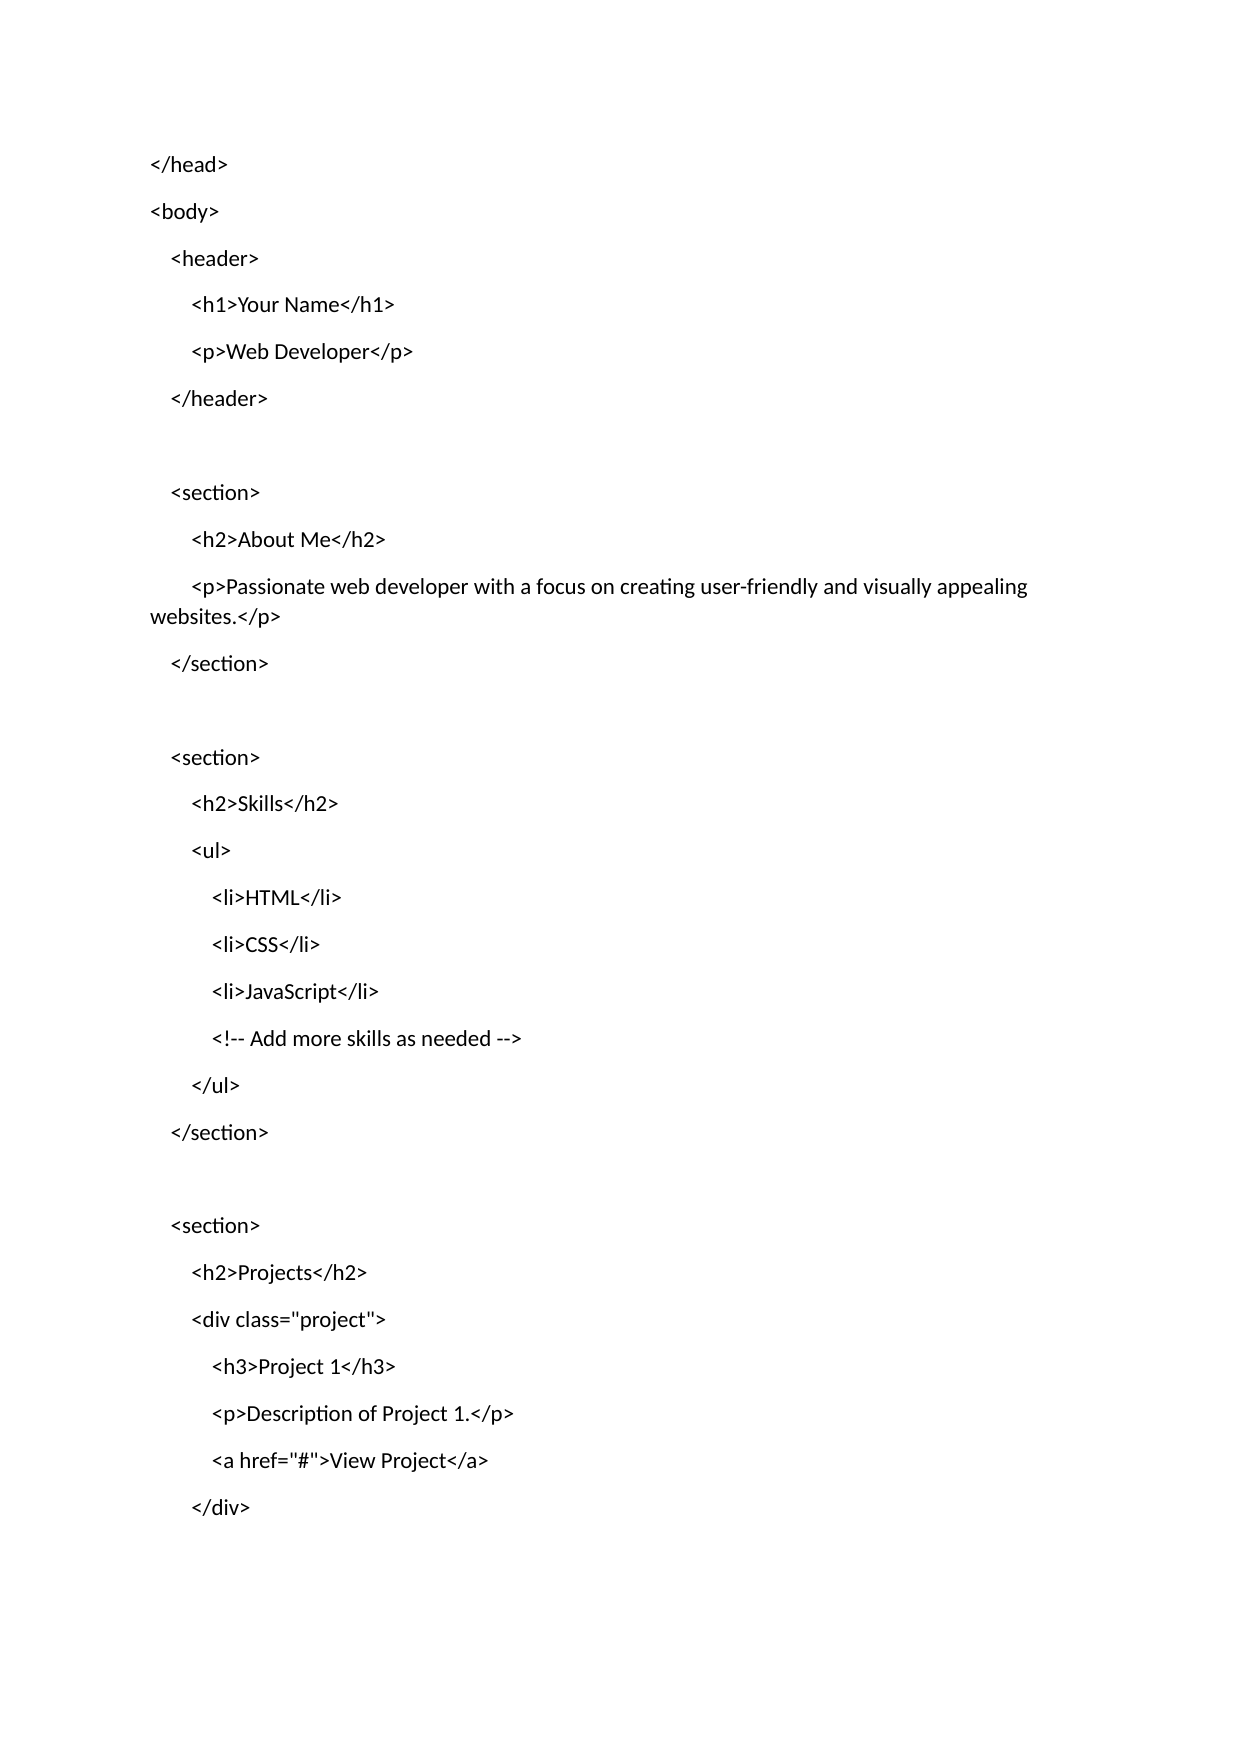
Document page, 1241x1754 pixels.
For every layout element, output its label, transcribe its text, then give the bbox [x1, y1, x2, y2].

text <h2>Skills</h2> [150, 789, 1090, 818]
text <header> [150, 244, 1090, 272]
text <h3>Project 1</h3> [150, 1352, 1090, 1380]
text </head> [150, 150, 1090, 178]
text <div class="project"> [150, 1305, 1090, 1333]
text <li>JavaScript</li> [150, 977, 1090, 1005]
text <p>Description of Project 1.</p> [150, 1399, 1090, 1427]
text </header> [150, 384, 1090, 412]
text <section> [150, 1211, 1090, 1239]
text <body> [150, 197, 1090, 225]
text <h2>Projects</h2> [150, 1258, 1090, 1286]
text <h1>Your Name</h1> [150, 291, 1090, 319]
text </section> [150, 649, 1090, 677]
text <section> [150, 478, 1090, 506]
text <li>CSS</li> [150, 930, 1090, 958]
text </ul> [150, 1071, 1090, 1099]
text <ul> [150, 836, 1090, 864]
text <p>Web Developer</p> [150, 337, 1090, 366]
text </section> [150, 1118, 1090, 1146]
text <!-- Add more skills as needed --> [150, 1024, 1090, 1052]
text <h2>About Me</h2> [150, 525, 1090, 553]
text <section> [150, 743, 1090, 771]
text <a href="#">View Project</a> [150, 1446, 1090, 1474]
text <p>Passionate web developer with a focus on creating user-friendly and visually appealing websites.</p> [150, 572, 1090, 630]
text </div> [150, 1493, 1090, 1521]
text <li>HTML</li> [150, 883, 1090, 911]
